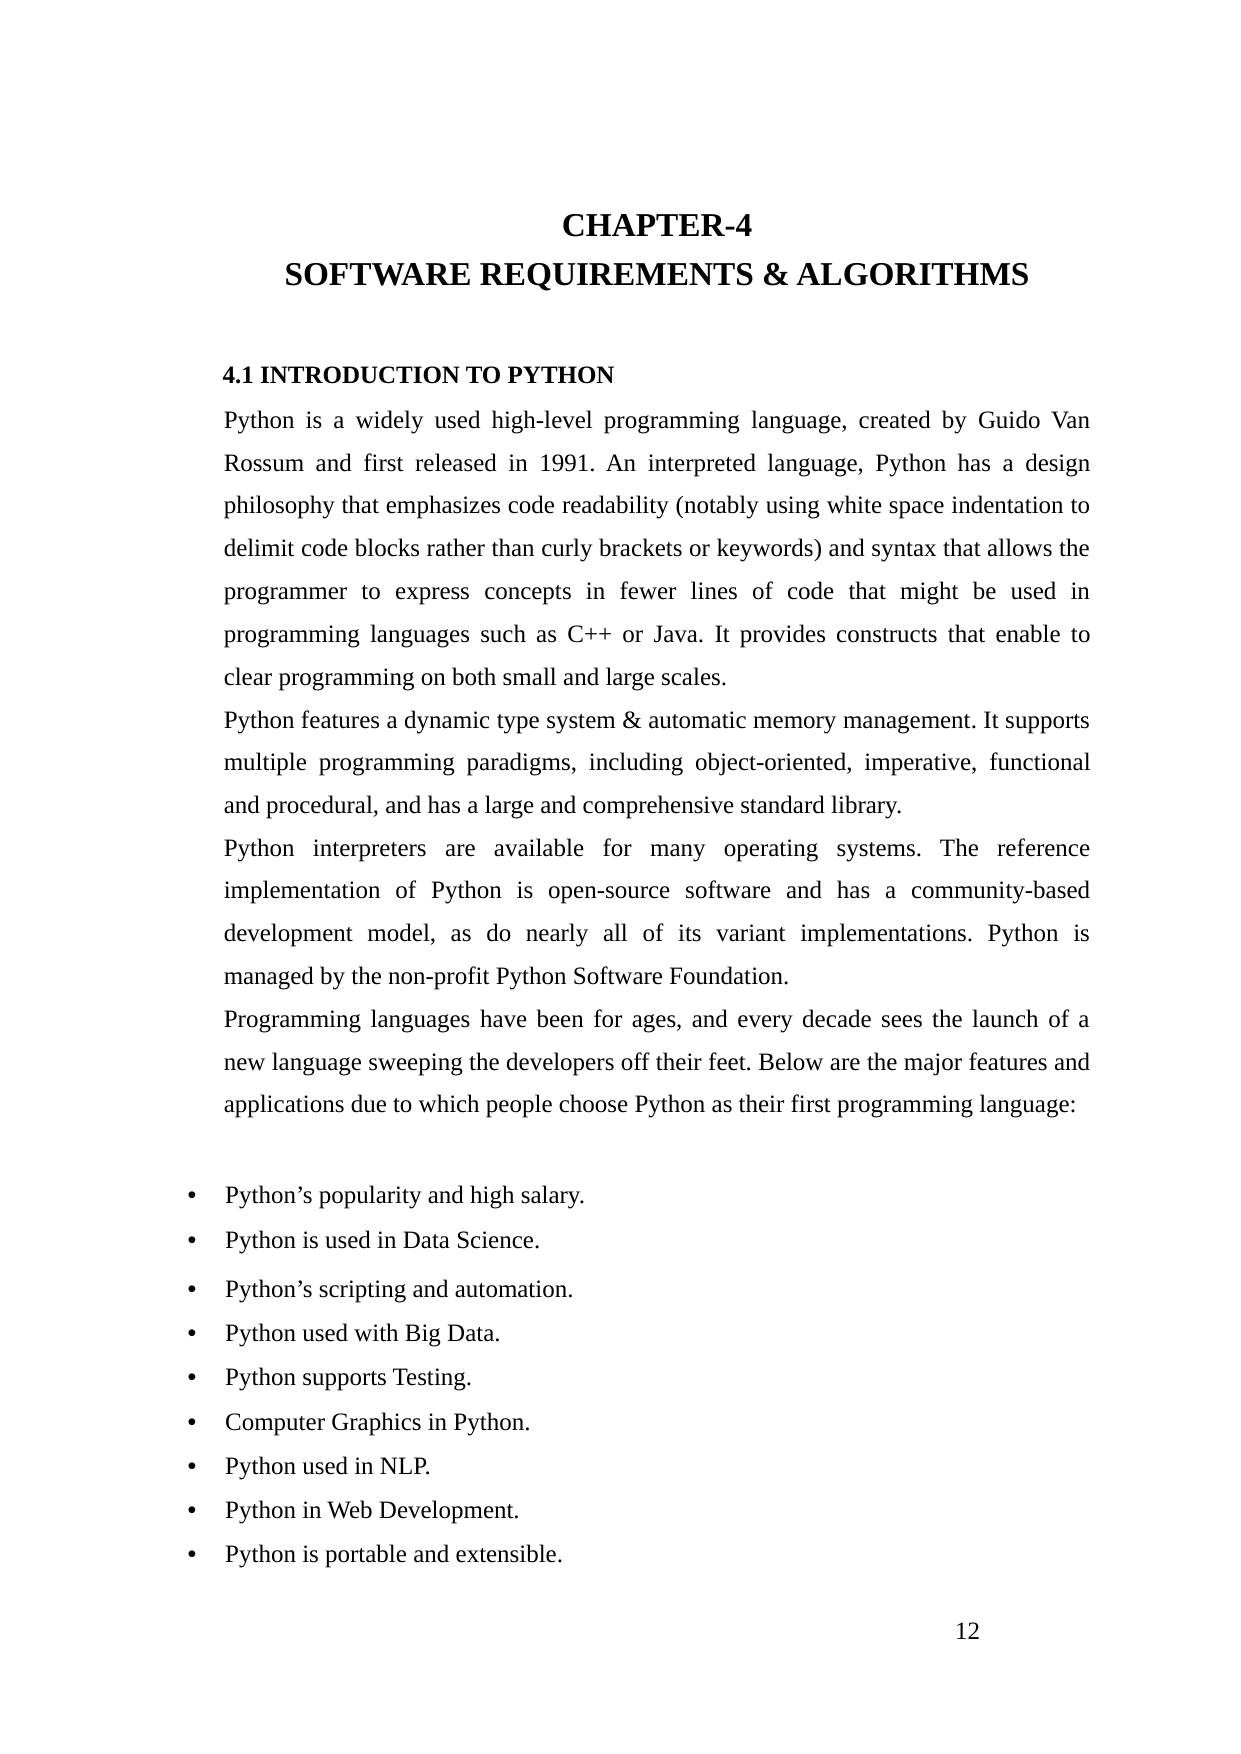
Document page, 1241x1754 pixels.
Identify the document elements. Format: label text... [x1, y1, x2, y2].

list Python is portable and extensible. [187, 1539, 1091, 1568]
list Python used in NLP. [187, 1451, 1091, 1479]
list Computer Graphics in Python. [187, 1406, 1091, 1435]
list Python’s popularity and high salary. [187, 1181, 1091, 1209]
text Programming languages have been for ages, and every decade sees the launch of a new language sweeping the developers off their feet. Below are the major features and applications due to which people choose Python as their first programming language: [223, 1004, 1091, 1118]
list Python used with Big Data. [187, 1318, 1091, 1347]
text Python is a widely used high-level programming language, created by Guido Van Rossum and first released in 1991. An interpreted language, Python has a design philosophy that emphasizes code readability (notably using white space indentation to delimit code blocks rather than curly brackets or keywords) and syntax that allows the programmer to express concepts in fewer lines of code that might be used in programming languages such as C++ or Java. It provides constructs that enable to clear programming on both small and large scales. [223, 405, 1091, 690]
subtitle 4.1 INTRODUCTION TO PYTHON [222, 361, 1240, 389]
list Python in Web Development. [187, 1495, 1091, 1523]
text Python features a dynamic type system & automatic memory management. It supports multiple programming paradigms, including object-oriented, imperative, functional and procedural, and has a large and comprehensive standard library. [223, 705, 1091, 819]
text Python interpreters are available for many operating systems. The reference implementation of Python is open-source software and has a community-based development model, as do nearly all of its variant implementations. Python is managed by the non-profit Python Software Foundation. [223, 833, 1091, 990]
subtitle CHAPTER-4 [187, 205, 1127, 243]
list Python is used in Data Science. [187, 1225, 1091, 1254]
list Python supports Testing. [187, 1362, 1091, 1391]
subtitle SOFTWARE REQUIREMENTS & ALGORITHMS [187, 254, 1127, 293]
list Python’s scripting and automation. [187, 1274, 1091, 1302]
